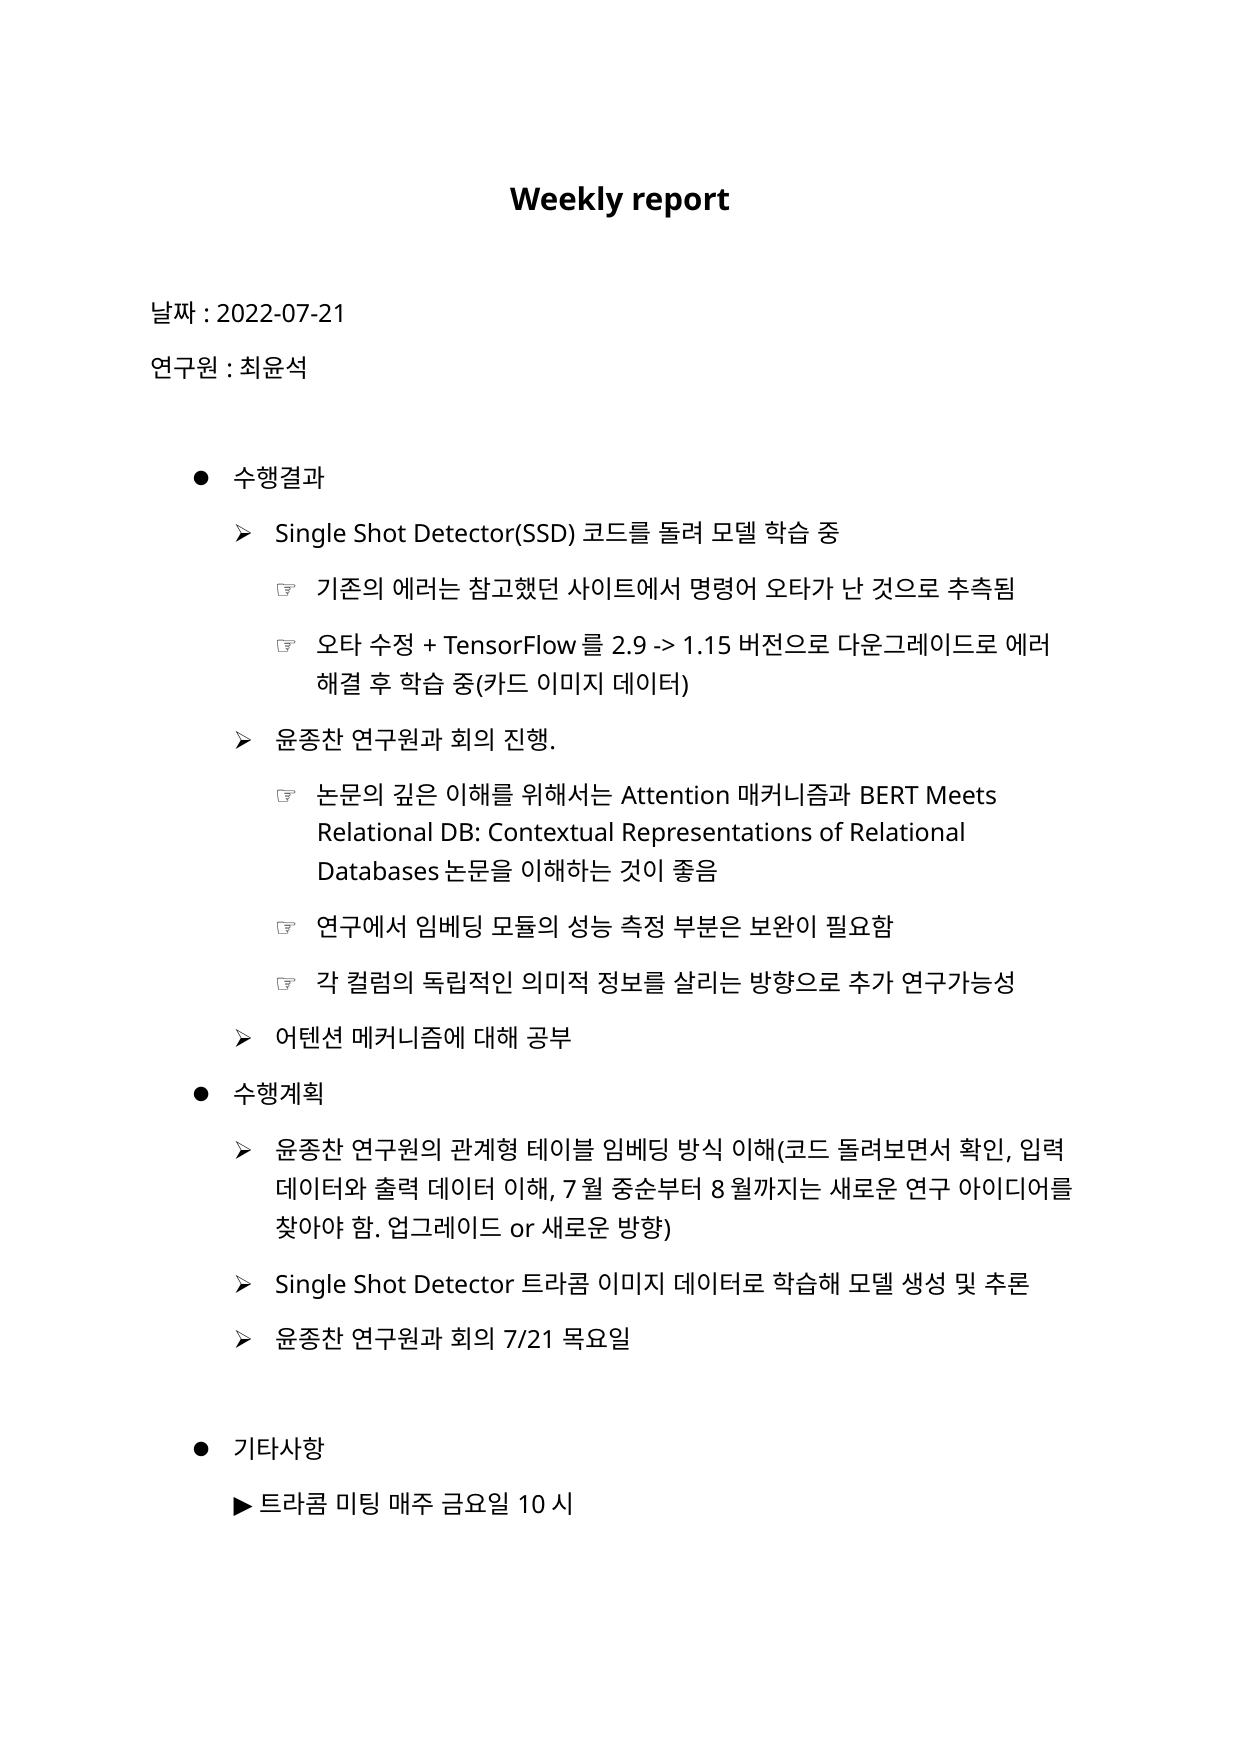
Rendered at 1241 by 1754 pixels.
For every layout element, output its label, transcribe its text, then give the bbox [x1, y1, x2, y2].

text 연구원 : 최윤석 [150, 349, 1090, 385]
list 기존의 에러는 참고했던 사이트에서 명령어 오타가 난 것으로 추측됨 [275, 569, 1090, 606]
list ▶ 트라콤 미팅 매주 금요일 10시 [233, 1485, 1090, 1521]
list 연구에서 임베딩 모듈의 성능 측정 부분은 보완이 필요함 [275, 907, 1090, 944]
list 각 컬럼의 독립적인 의미적 정보를 살리는 방향으로 추가 연구가능성 [275, 963, 1090, 999]
list 윤종찬 연구원과 회의 진행. [233, 720, 1090, 756]
list 수행결과 [192, 458, 1090, 494]
list 기타사항 [192, 1429, 1090, 1465]
list 윤종찬 연구원의 관계형 테이블 임베딩 방식 이해(코드 돌려보면서 확인, 입력 데이터와 출력 데이터 이해, 7월 중순부터 8월까지는 새로운 연구 아이디어를 찾아야 함. 업그레이드 or 새로운 방향) [233, 1130, 1090, 1245]
list 윤종찬 연구원과 회의 7/21 목요일 [233, 1320, 1090, 1356]
list 논문의 깊은 이해를 위해서는 Attention 매커니즘과 BERT Meets Relational DB: Contextual Representations of Relational Databases논문을 이해하는 것이 좋음 [275, 776, 1090, 888]
list Single Shot Detector 트라콤 이미지 데이터로 학습해 모델 생성 및 추론 [233, 1264, 1090, 1300]
list 오타 수정 + TensorFlow를 2.9 -> 1.15 버전으로 다운그레이드로 에러 해결 후 학습 중(카드 이미지 데이터) [275, 625, 1090, 701]
text 날짜 : 2022-07-21 [150, 293, 1090, 329]
list 어텐션 메커니즘에 대해 공부 [233, 1019, 1090, 1055]
list 수행계획 [192, 1074, 1090, 1111]
list Single Shot Detector(SSD) 코드를 돌려 모델 학습 중 [233, 514, 1090, 550]
text Weekly report [150, 177, 1090, 220]
